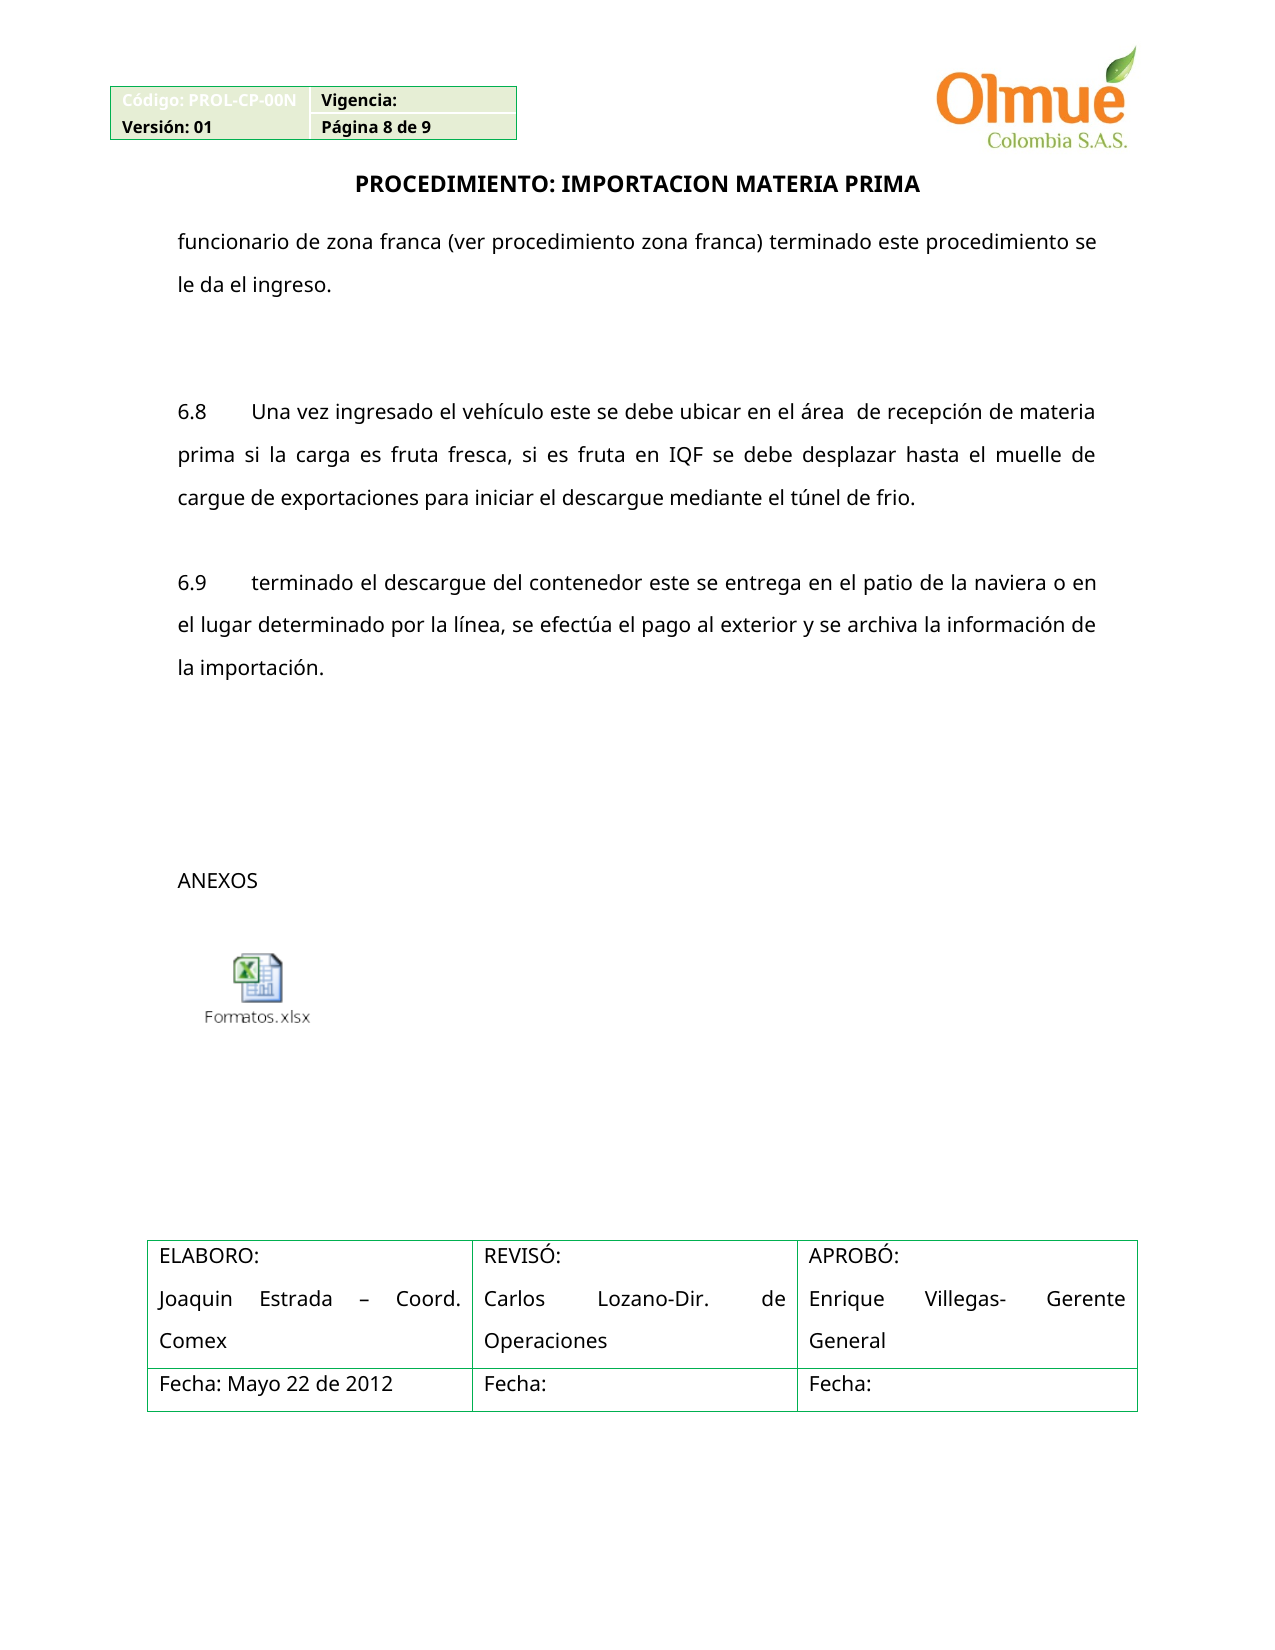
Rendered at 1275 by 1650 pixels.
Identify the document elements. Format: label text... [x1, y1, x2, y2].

table_cell Fecha: [798, 1369, 1137, 1411]
text 6.8 Una vez ingresado el vehículo este se debe ubicar en el área de recepción de materia prima si la carga es fruta fresca, si es fruta en IQF se debe desplazar hasta el muelle de cargue de exportaciones para iniciar el descargue mediante el túnel de frio. [177, 397, 1098, 511]
table_cell Fecha: Mayo 22 de 2012 [148, 1369, 472, 1411]
table_header APROBÓ: Enrique Villegas- Gerente General [798, 1241, 1137, 1368]
text 6.9 terminado el descargue del contenedor este se entrega en el patio de la naviera o en el lugar determinado por la línea, se efectúa el pago al exterior y se archiva la información de la importación. [177, 568, 1098, 682]
picture [914, 35, 1163, 162]
table_header REVISÓ: Carlos Lozano-Dir. de Operaciones [473, 1241, 797, 1368]
text ANEXOS [177, 866, 1098, 894]
table_header ELABORO: Joaquin Estrada – Coord. Comex [148, 1241, 472, 1368]
table_cell Fecha: [473, 1369, 797, 1411]
